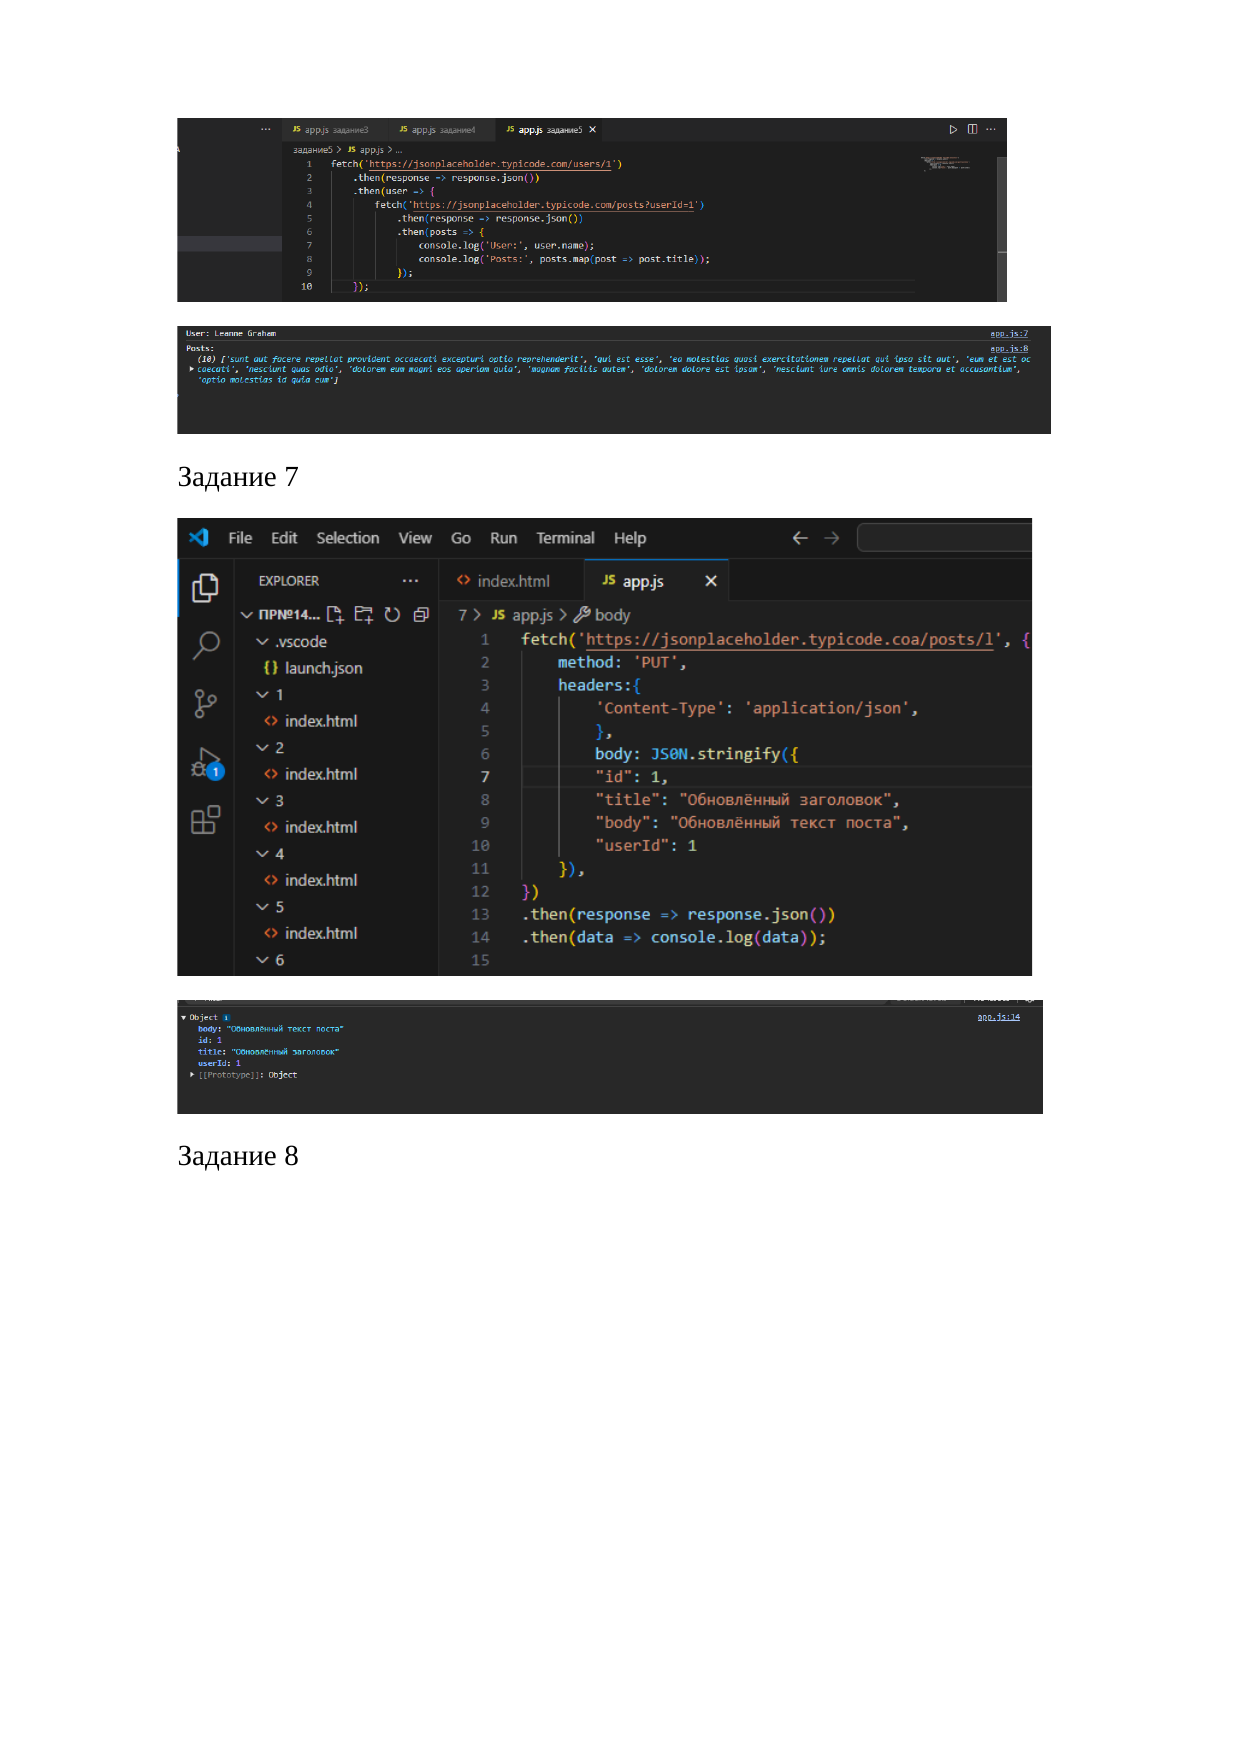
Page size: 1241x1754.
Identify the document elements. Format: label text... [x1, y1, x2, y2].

picture [177, 1000, 1043, 1114]
picture [177, 518, 1033, 976]
text Задание 8 [177, 1138, 1152, 1172]
picture [177, 326, 1051, 434]
text Задание 7 [177, 459, 1152, 492]
picture [177, 118, 1007, 302]
